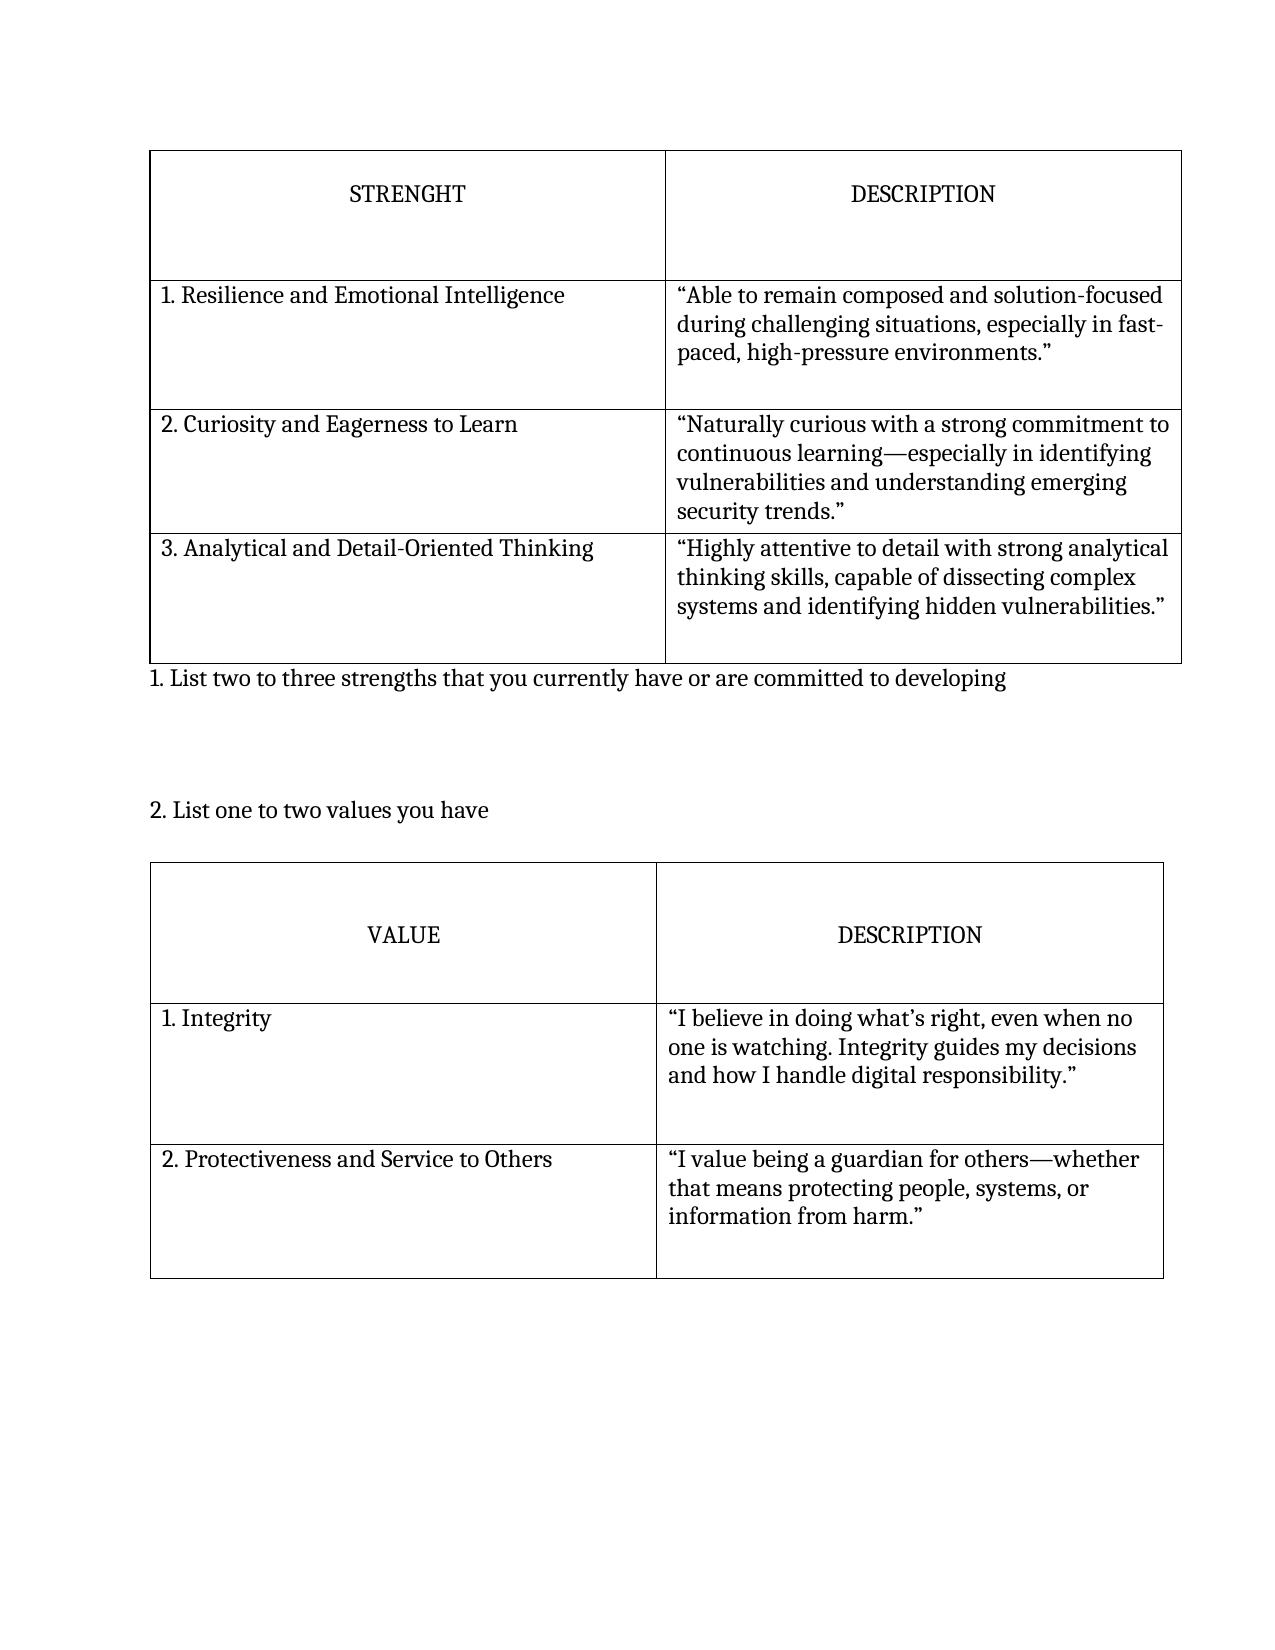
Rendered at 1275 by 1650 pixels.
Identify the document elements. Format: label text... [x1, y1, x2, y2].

table_cell 1. Resilience and Emotional Intelligence [151, 281, 665, 409]
table_cell 3. Analytical and Detail-Oriented Thinking [151, 534, 665, 663]
table_cell “Highly attentive to detail with strong analytical thinking skills, capable of dissecting complex systems and identifying hidden vulnerabilities.” [666, 534, 1181, 663]
table_cell 2. Curiosity and Eagerness to Learn [151, 410, 665, 533]
table_header STRENGHT [151, 151, 665, 280]
table_header DESCRIPTION [657, 863, 1163, 1003]
table_cell “I believe in doing what’s right, even when no one is watching. Integrity guides my decisions and how I handle digital responsibility.” [657, 1004, 1163, 1144]
table_cell 1. Integrity [151, 1004, 656, 1144]
text 2. List one to two values you have [150, 796, 1125, 825]
table_cell 2. Protectiveness and Service to Others [151, 1145, 656, 1278]
table_header VALUE [151, 863, 656, 1003]
text 1. List two to three strengths that you currently have or are committed to developing [150, 664, 1125, 693]
table_header DESCRIPTION [666, 151, 1181, 280]
table_cell “I value being a guardian for others—whether that means protecting people, systems, or information from harm.” [657, 1145, 1163, 1278]
table_cell “Able to remain composed and solution-focused during challenging situations, especially in fast-paced, high-pressure environments.” [666, 281, 1181, 409]
table_cell “Naturally curious with a strong commitment to continuous learning—especially in identifying vulnerabilities and understanding emerging security trends.” [666, 410, 1181, 533]
